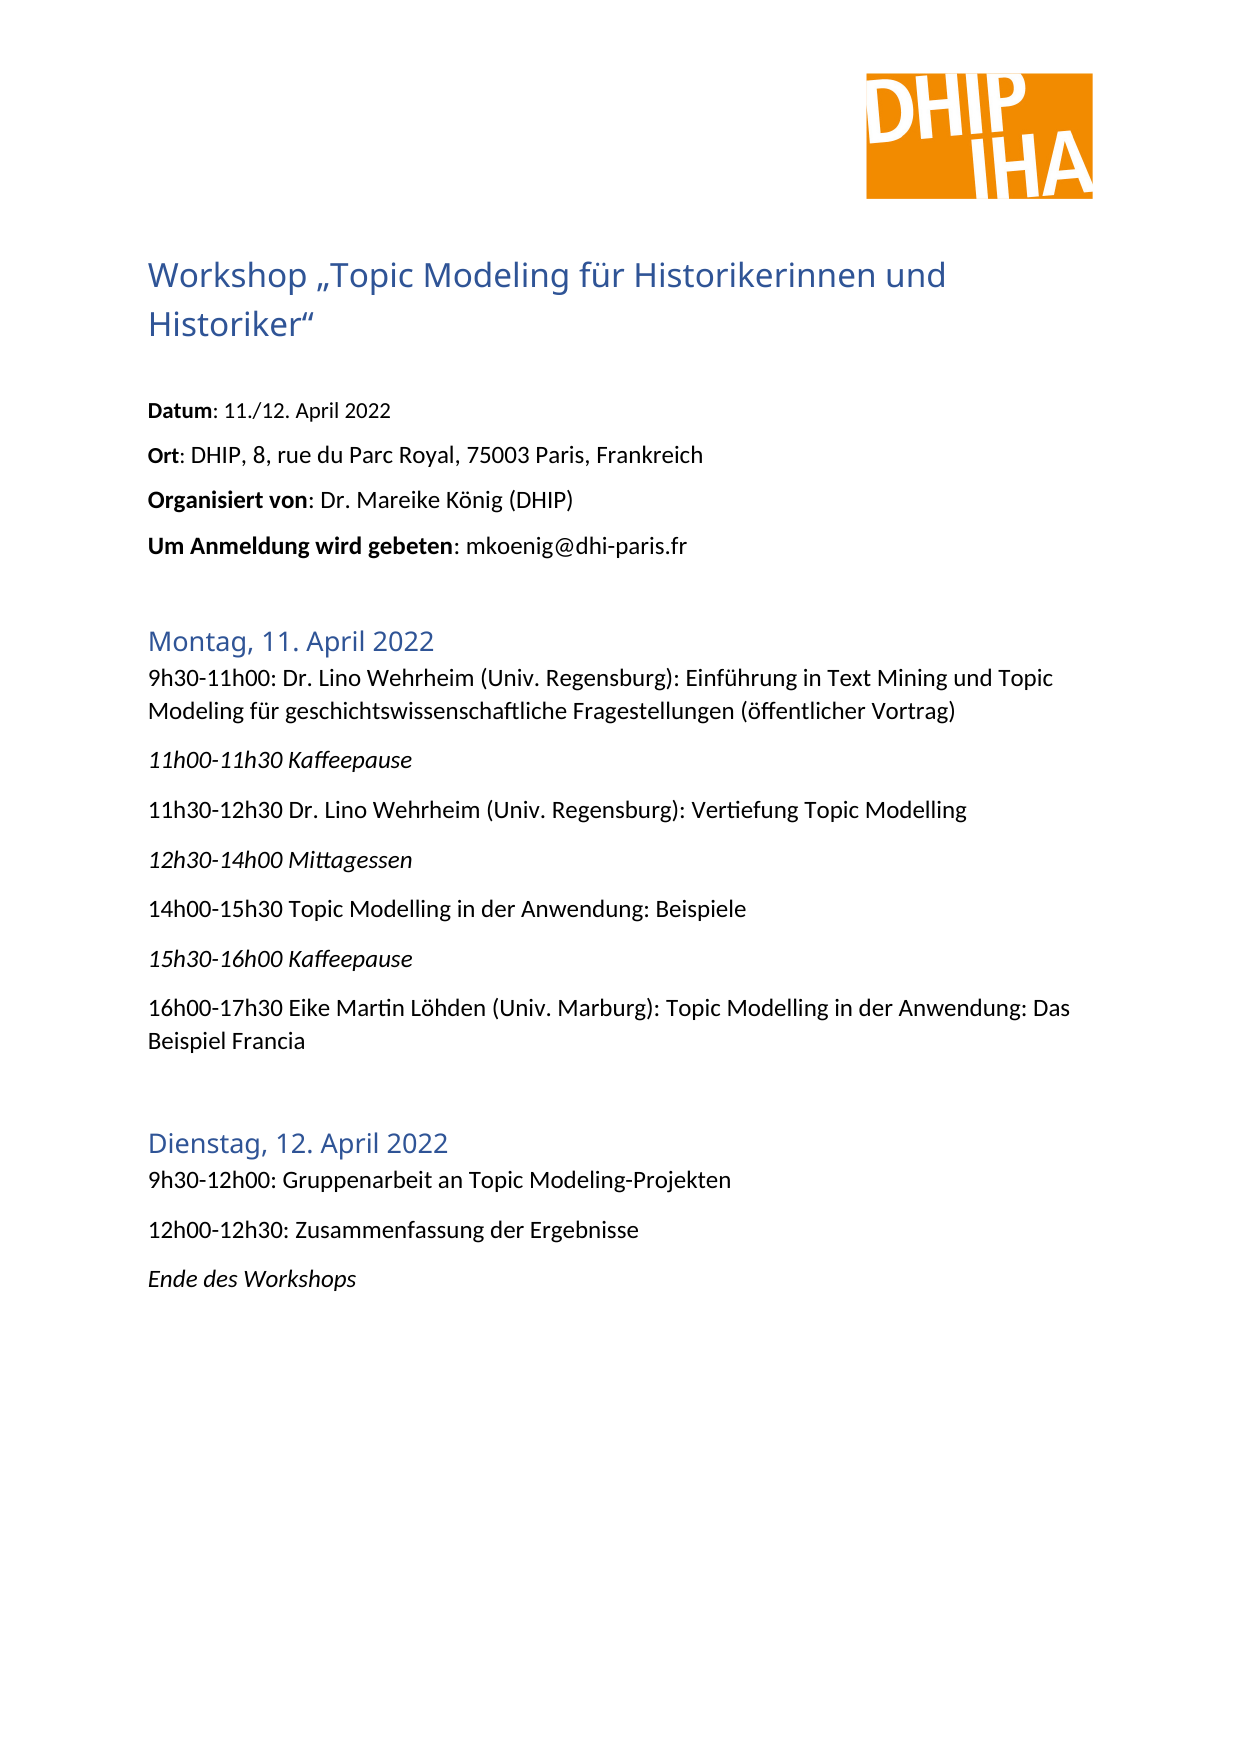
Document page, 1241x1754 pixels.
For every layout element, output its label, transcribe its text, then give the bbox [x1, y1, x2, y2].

text Um Anmeldung wird gebeten: mkoenig@dhi-paris.fr [148, 530, 1093, 561]
text 14h00-15h30 Topic Modelling in der Anwendung: Beispiele [148, 893, 1093, 924]
text Ende des Workshops [148, 1264, 1093, 1294]
picture [866, 73, 1093, 199]
text 11h00-11h30 Kaffeepause [148, 745, 1093, 775]
text 16h00-17h30 Eike Martin Löhden (Univ. Marburg): Topic Modelling in der Anwendung: Das Beispiel Francia [148, 993, 1093, 1056]
text 9h30-12h00: Gruppenarbeit an Topic Modeling-Projekten [148, 1164, 1093, 1195]
text 9h30-11h00: Dr. Lino Wehrheim (Univ. Regensburg): Einführung in Text Mining und Topic Modeling für geschichtswissenschaftliche Fragestellungen (öffentlicher Vortrag) [148, 662, 1093, 726]
text 11h30-12h30 Dr. Lino Wehrheim (Univ. Regensburg): Vertiefung Topic Modelling [148, 794, 1093, 825]
subtitle Montag, 11. April 2022 [148, 622, 1093, 659]
subtitle Dienstag, 12. April 2022 [148, 1125, 1093, 1162]
subtitle Workshop „Topic Modeling für Historikerinnen und Historiker“ [148, 252, 1093, 346]
text 15h30-16h00 Kaffeepause [148, 943, 1093, 973]
text 12h30-14h00 Mittagessen [148, 844, 1093, 874]
text Ort: DHIP, 8, rue du Parc Royal, 75003 Paris, Frankreich [148, 439, 1093, 470]
text Organisiert von: Dr. Mareike König (DHIP) [148, 485, 1093, 515]
text Datum: 11./12. April 2022 [148, 397, 1093, 424]
text 12h00-12h30: Zusammenfassung der Ergebnisse [148, 1214, 1093, 1244]
